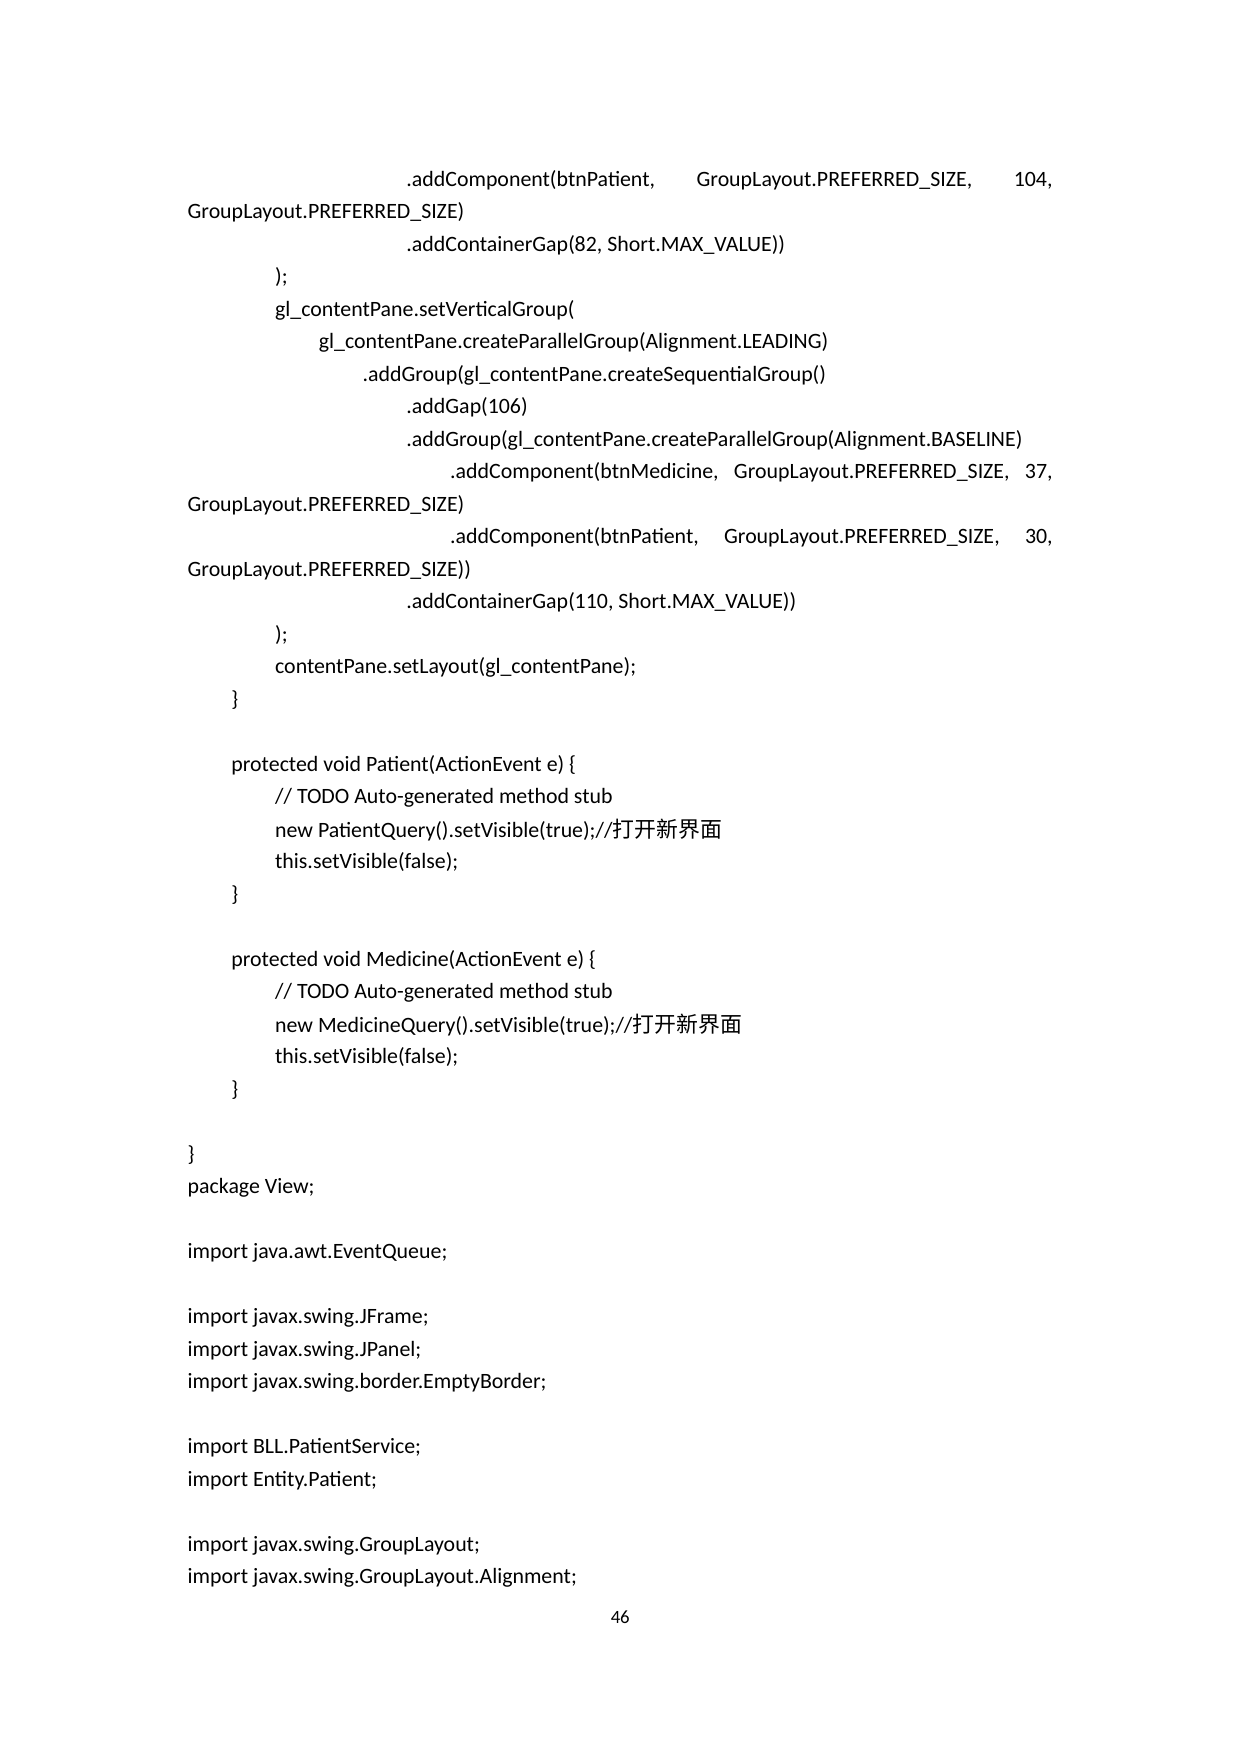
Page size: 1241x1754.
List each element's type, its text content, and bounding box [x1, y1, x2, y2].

text .addGroup(gl_contentPane.createParallelGroup(Alignment.BASELINE) [187, 422, 1053, 454]
text .addComponent(btnMedicine, GroupLayout.PREFERRED_SIZE, 37, GroupLayout.PREFERRED_SIZE) [187, 454, 1053, 519]
text import java.awt.EventQueue; [187, 1234, 1053, 1267]
text gl_contentPane.createParallelGroup(Alignment.LEADING) [187, 324, 1053, 357]
text protected void Patient(ActionEvent e) { [187, 747, 1053, 779]
text } [187, 682, 1053, 714]
text import javax.swing.GroupLayout.Alignment; [187, 1559, 1053, 1592]
text } [187, 1137, 1053, 1169]
text .addContainerGap(82, Short.MAX_VALUE)) [187, 227, 1053, 259]
text } [187, 877, 1053, 909]
text ); [187, 259, 1053, 292]
text // TODO Auto-generated method stub [187, 974, 1053, 1007]
text import BLL.PatientService; [187, 1429, 1053, 1462]
text contentPane.setLayout(gl_contentPane); [187, 649, 1053, 682]
text import javax.swing.border.EmptyBorder; [187, 1364, 1053, 1397]
text import Entity.Patient; [187, 1462, 1053, 1494]
text this.setVisible(false); [187, 844, 1053, 877]
text .addComponent(btnPatient, GroupLayout.PREFERRED_SIZE, 30, GroupLayout.PREFERRED_SIZE)) [187, 519, 1053, 584]
text gl_contentPane.setVerticalGroup( [187, 292, 1053, 324]
text new PatientQuery().setVisible(true);//打开新界面 [187, 812, 1053, 844]
text .addGap(106) [187, 389, 1053, 422]
text .addGroup(gl_contentPane.createSequentialGroup() [187, 357, 1053, 389]
text new MedicineQuery().setVisible(true);//打开新界面 [187, 1007, 1053, 1039]
text import javax.swing.GroupLayout; [187, 1527, 1053, 1559]
text import javax.swing.JFrame; [187, 1299, 1053, 1332]
text .addContainerGap(110, Short.MAX_VALUE)) [187, 584, 1053, 617]
text } [187, 1072, 1053, 1104]
text ); [187, 617, 1053, 649]
text package View; [187, 1169, 1053, 1202]
text // TODO Auto-generated method stub [187, 779, 1053, 812]
text import javax.swing.JPanel; [187, 1332, 1053, 1364]
text .addComponent(btnPatient, GroupLayout.PREFERRED_SIZE, 104, GroupLayout.PREFERRED_SIZE) [187, 162, 1053, 227]
text this.setVisible(false); [187, 1039, 1053, 1072]
text protected void Medicine(ActionEvent e) { [187, 942, 1053, 974]
